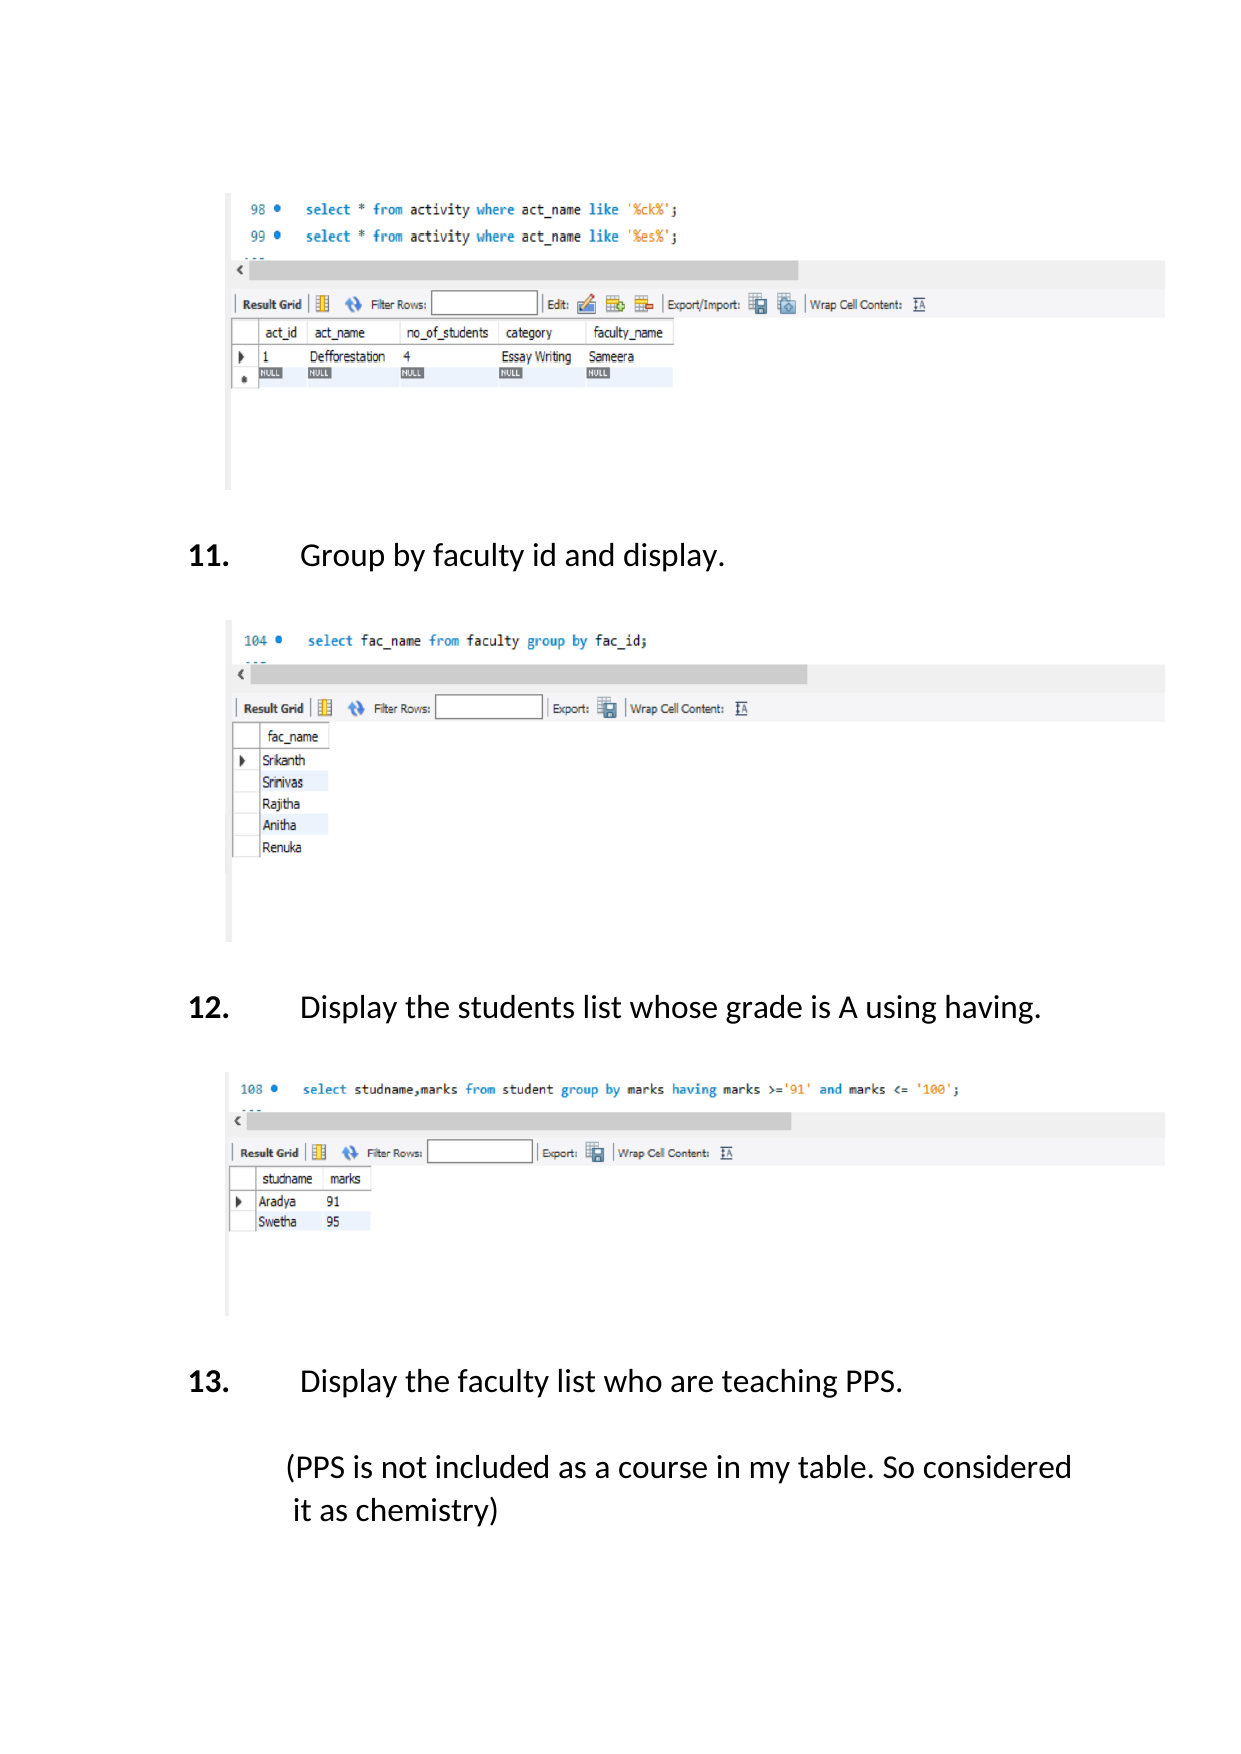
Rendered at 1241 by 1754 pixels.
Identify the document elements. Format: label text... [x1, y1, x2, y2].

picture [225, 620, 1166, 942]
list Display the faculty list who are teaching PPS. [187, 1360, 1090, 1401]
list Group by faculty id and display. [187, 534, 1090, 575]
list it as chemistry) [225, 1489, 1090, 1530]
picture [225, 1072, 1166, 1316]
list (PPS is not included as a course in my table. So considered [225, 1446, 1090, 1487]
list Display the students list whose grade is A using having. [187, 986, 1090, 1027]
picture [225, 193, 1166, 490]
